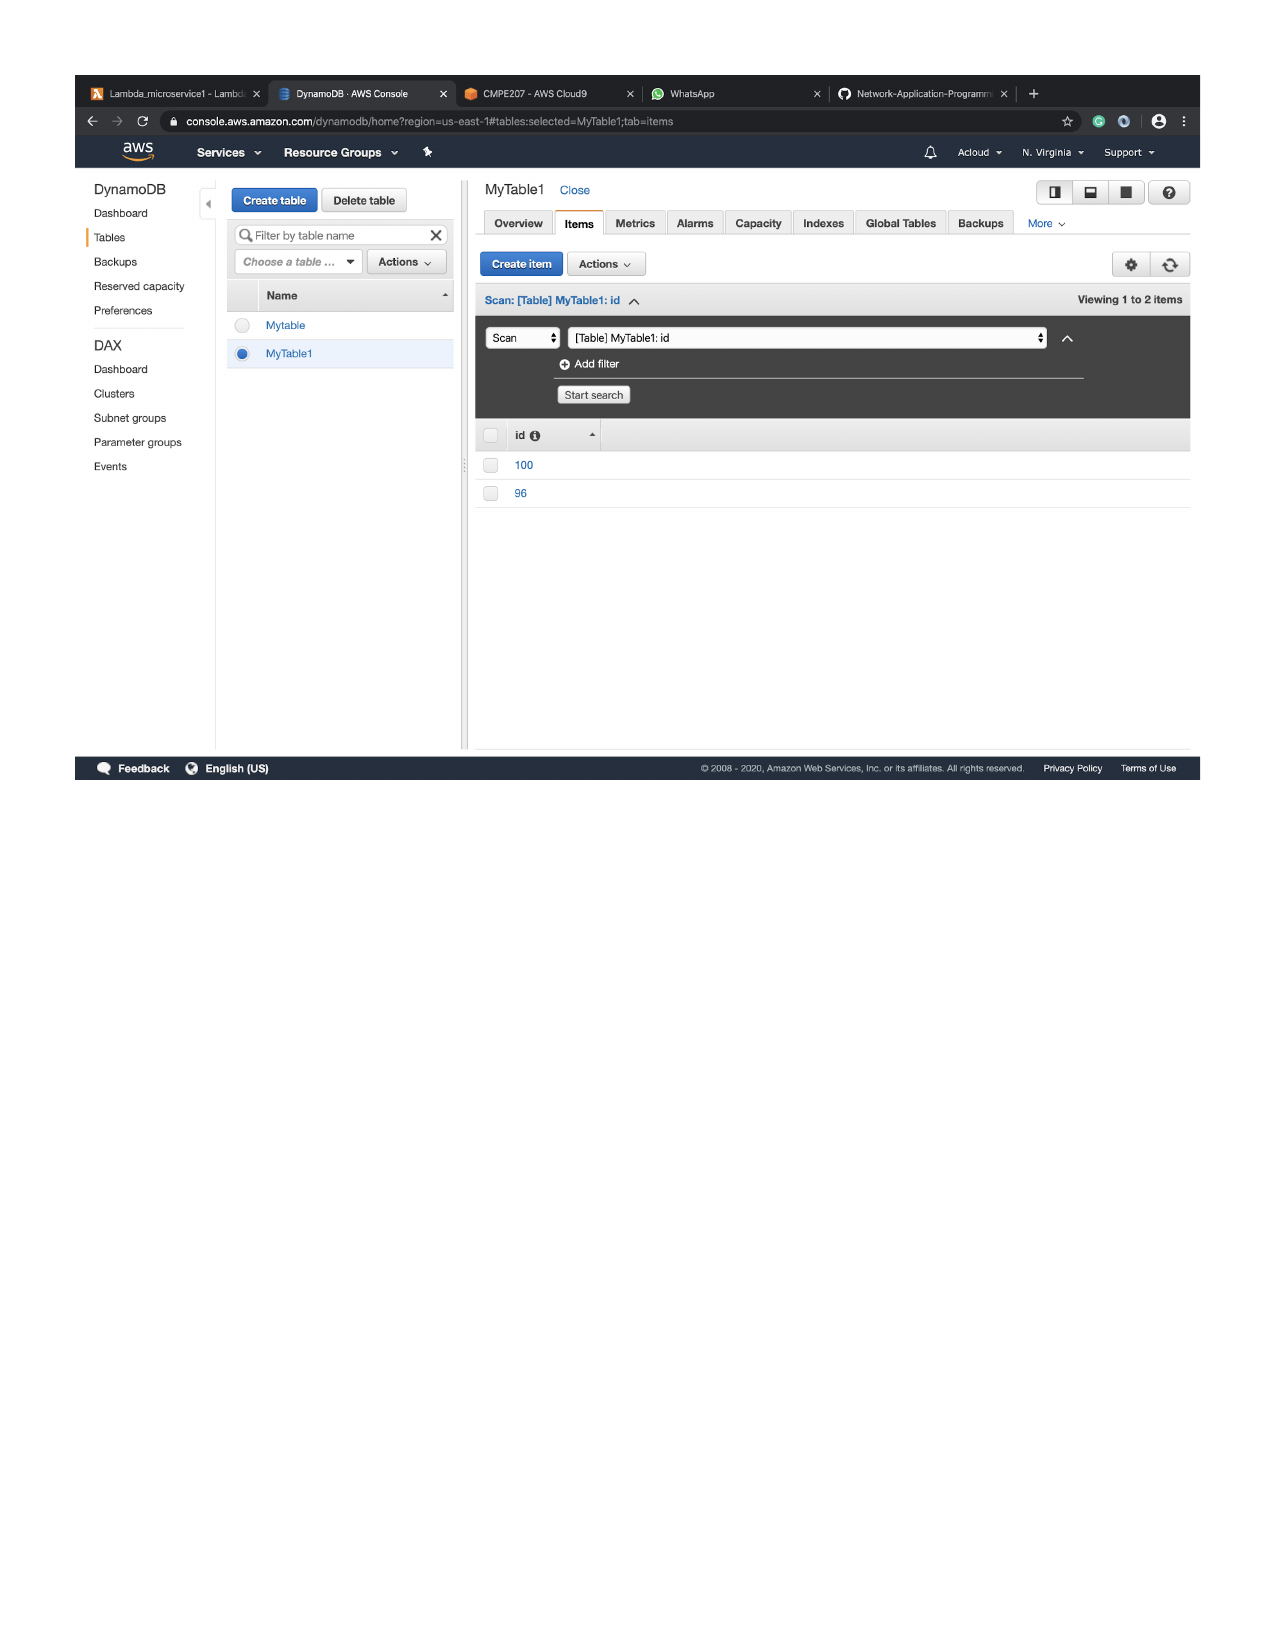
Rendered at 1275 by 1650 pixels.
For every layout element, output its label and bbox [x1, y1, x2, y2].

picture [75, 75, 1200, 780]
